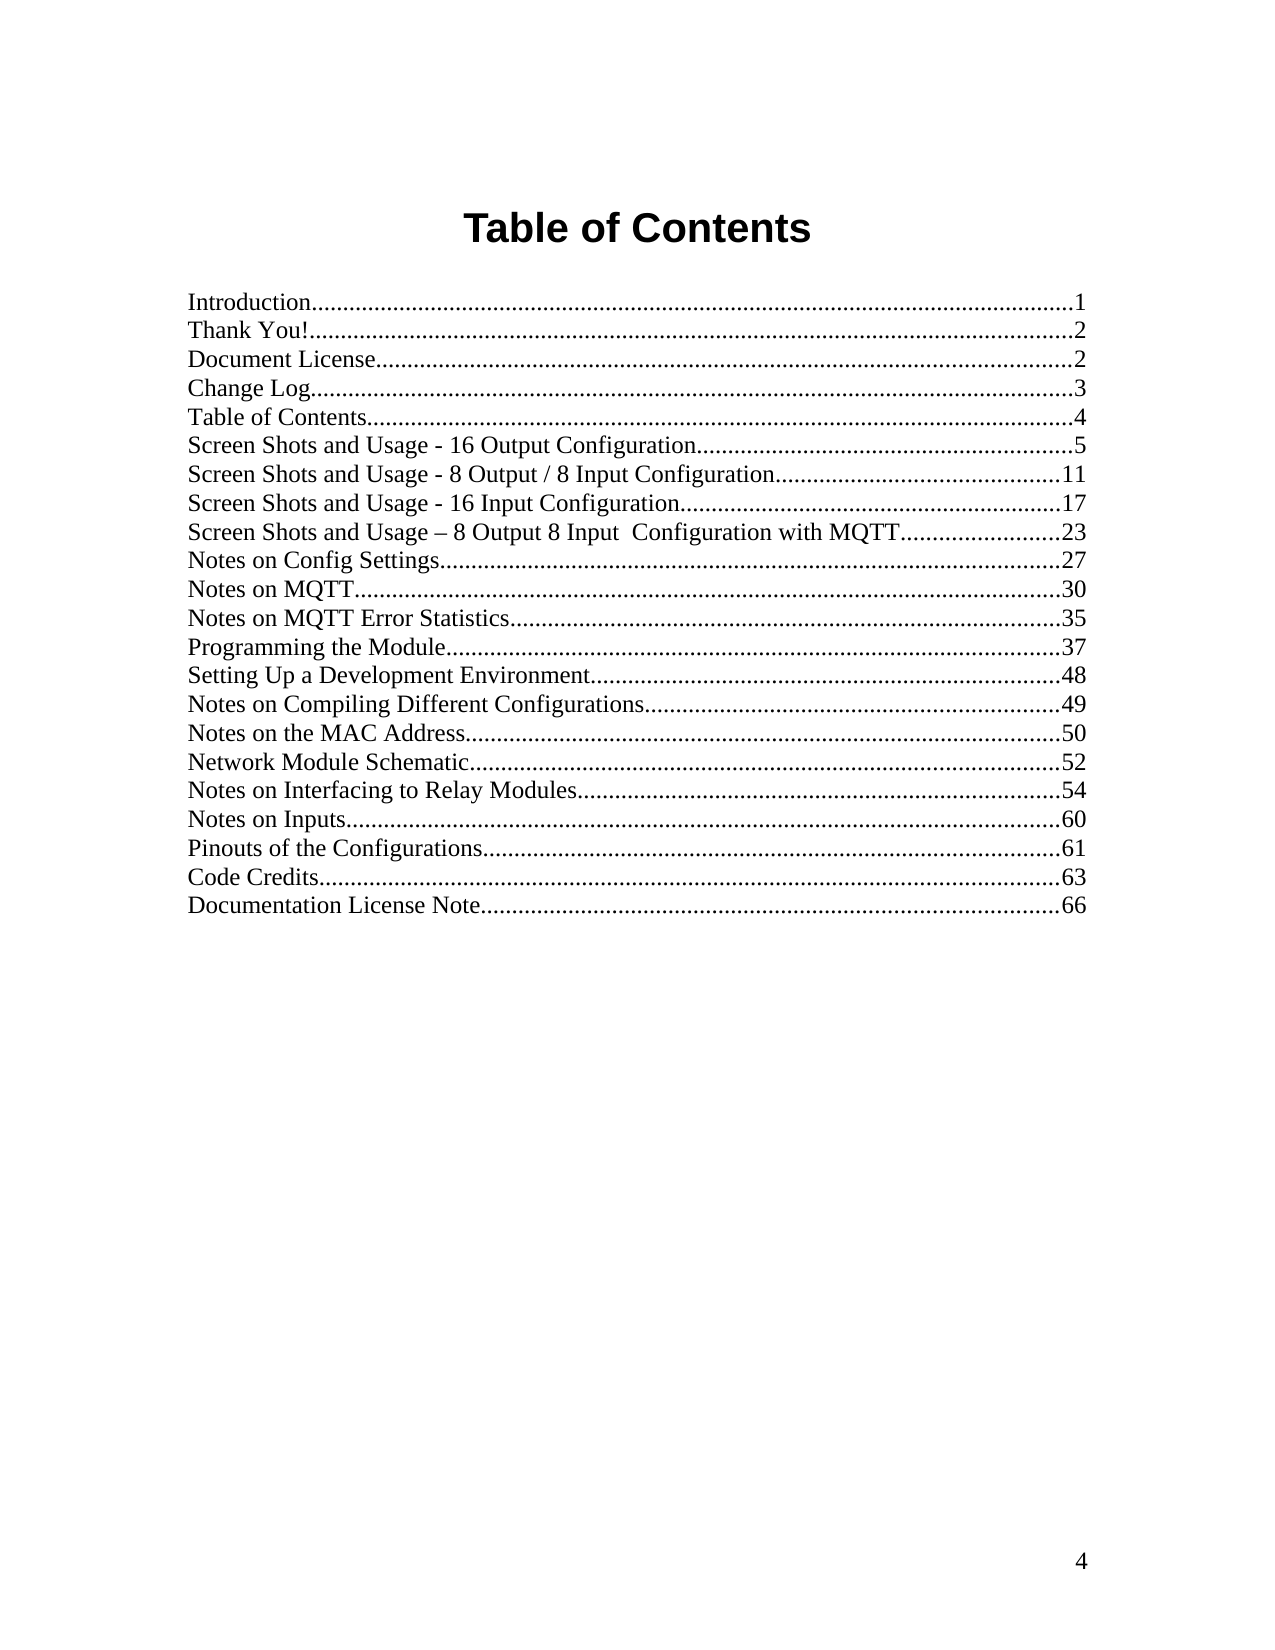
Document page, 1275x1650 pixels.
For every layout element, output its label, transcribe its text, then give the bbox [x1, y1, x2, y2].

text Notes on MQTT 30 [187, 574, 1087, 603]
text Network Module Schematic 52 [187, 747, 1087, 775]
text Screen Shots and Usage – 8 Output 8 Input Configuration with MQTT 23 [187, 517, 1087, 545]
text Change Log 3 [187, 373, 1087, 402]
text Notes on Inputs 60 [187, 804, 1087, 833]
text Code Credits 63 [187, 862, 1087, 890]
text Screen Shots and Usage - 8 Output / 8 Input Configuration 11 [187, 459, 1087, 488]
subtitle Table of Contents [187, 204, 1087, 252]
text Programming the Module 37 [187, 632, 1087, 660]
text Introduction 1 [187, 287, 1087, 315]
text Notes on the MAC Address 50 [187, 718, 1087, 747]
text Notes on Interfacing to Relay Modules 54 [187, 775, 1087, 804]
text Notes on Config Settings 27 [187, 545, 1087, 574]
text Setting Up a Development Environment 48 [187, 660, 1087, 689]
text Table of Contents 4 [187, 402, 1087, 430]
text Screen Shots and Usage - 16 Output Configuration 5 [187, 430, 1087, 459]
text Screen Shots and Usage - 16 Input Configuration 17 [187, 488, 1087, 517]
text Document License 2 [187, 344, 1087, 373]
text Documentation License Note 66 [187, 890, 1087, 919]
text Notes on Compiling Different Configurations 49 [187, 689, 1087, 718]
text Thank You! 2 [187, 315, 1087, 344]
text Notes on MQTT Error Statistics 35 [187, 603, 1087, 632]
text Pinouts of the Configurations 61 [187, 833, 1087, 862]
